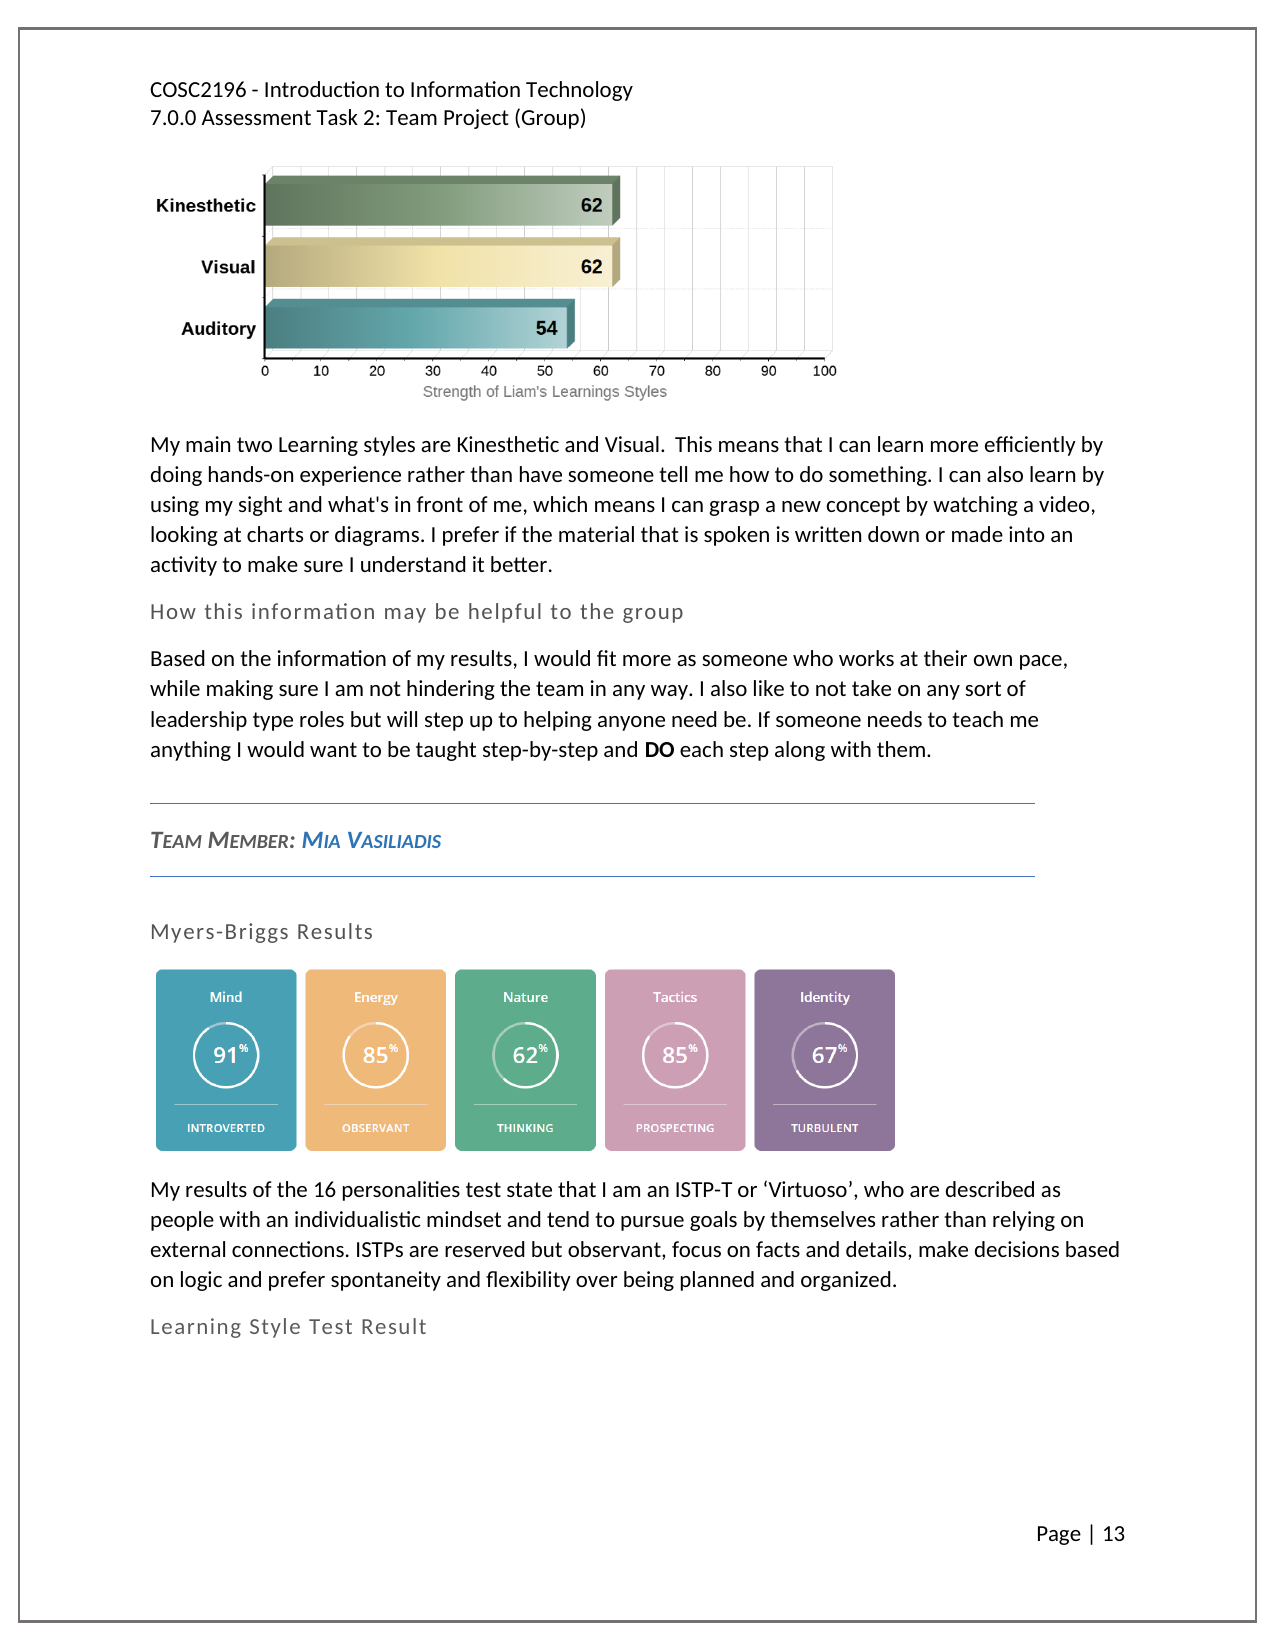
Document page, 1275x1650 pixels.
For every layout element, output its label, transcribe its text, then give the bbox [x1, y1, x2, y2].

text My results of the 16 personalities test state that I am an ISTP-T or ‘Virtuoso’, who are described as people with an individualistic mindset and tend to pursue goals by themselves rather than relying on external connections. ISTPs are reserved but observant, focus on facts and details, make decisions based on logic and prefer spontaneity and flexibility over being planned and organized. [150, 1175, 1125, 1293]
subtitle How this information may be helpful to the group [150, 597, 1125, 625]
subtitle Learning Style Test Result [150, 1312, 1125, 1340]
subtitle Myers-Briggs Results [150, 917, 1125, 945]
picture [150, 159, 841, 411]
text Based on the information of my results, I would fit more as someone who works at their own pace, while making sure I am not hindering the team in any way. I also like to not take on any sort of leadership type roles but will step up to helping anyone need be. If someone needs to teach me anything I would want to be taught step-by-step and DO each step along with them. [150, 644, 1125, 763]
text Team Member: Mia Vasiliadis [150, 804, 1035, 876]
text My main two Learning styles are Kinesthetic and Visual. This means that I can learn more efficiently by doing hands-on experience rather than have someone tell me how to do something. I can also learn by using my sight and what's in front of me, which means I can grasp a new concept by watching a video, looking at charts or diagrams. I prefer if the material that is spoken is written down or made into an activity to make sure I understand it better. [150, 430, 1125, 578]
picture [150, 963, 901, 1156]
